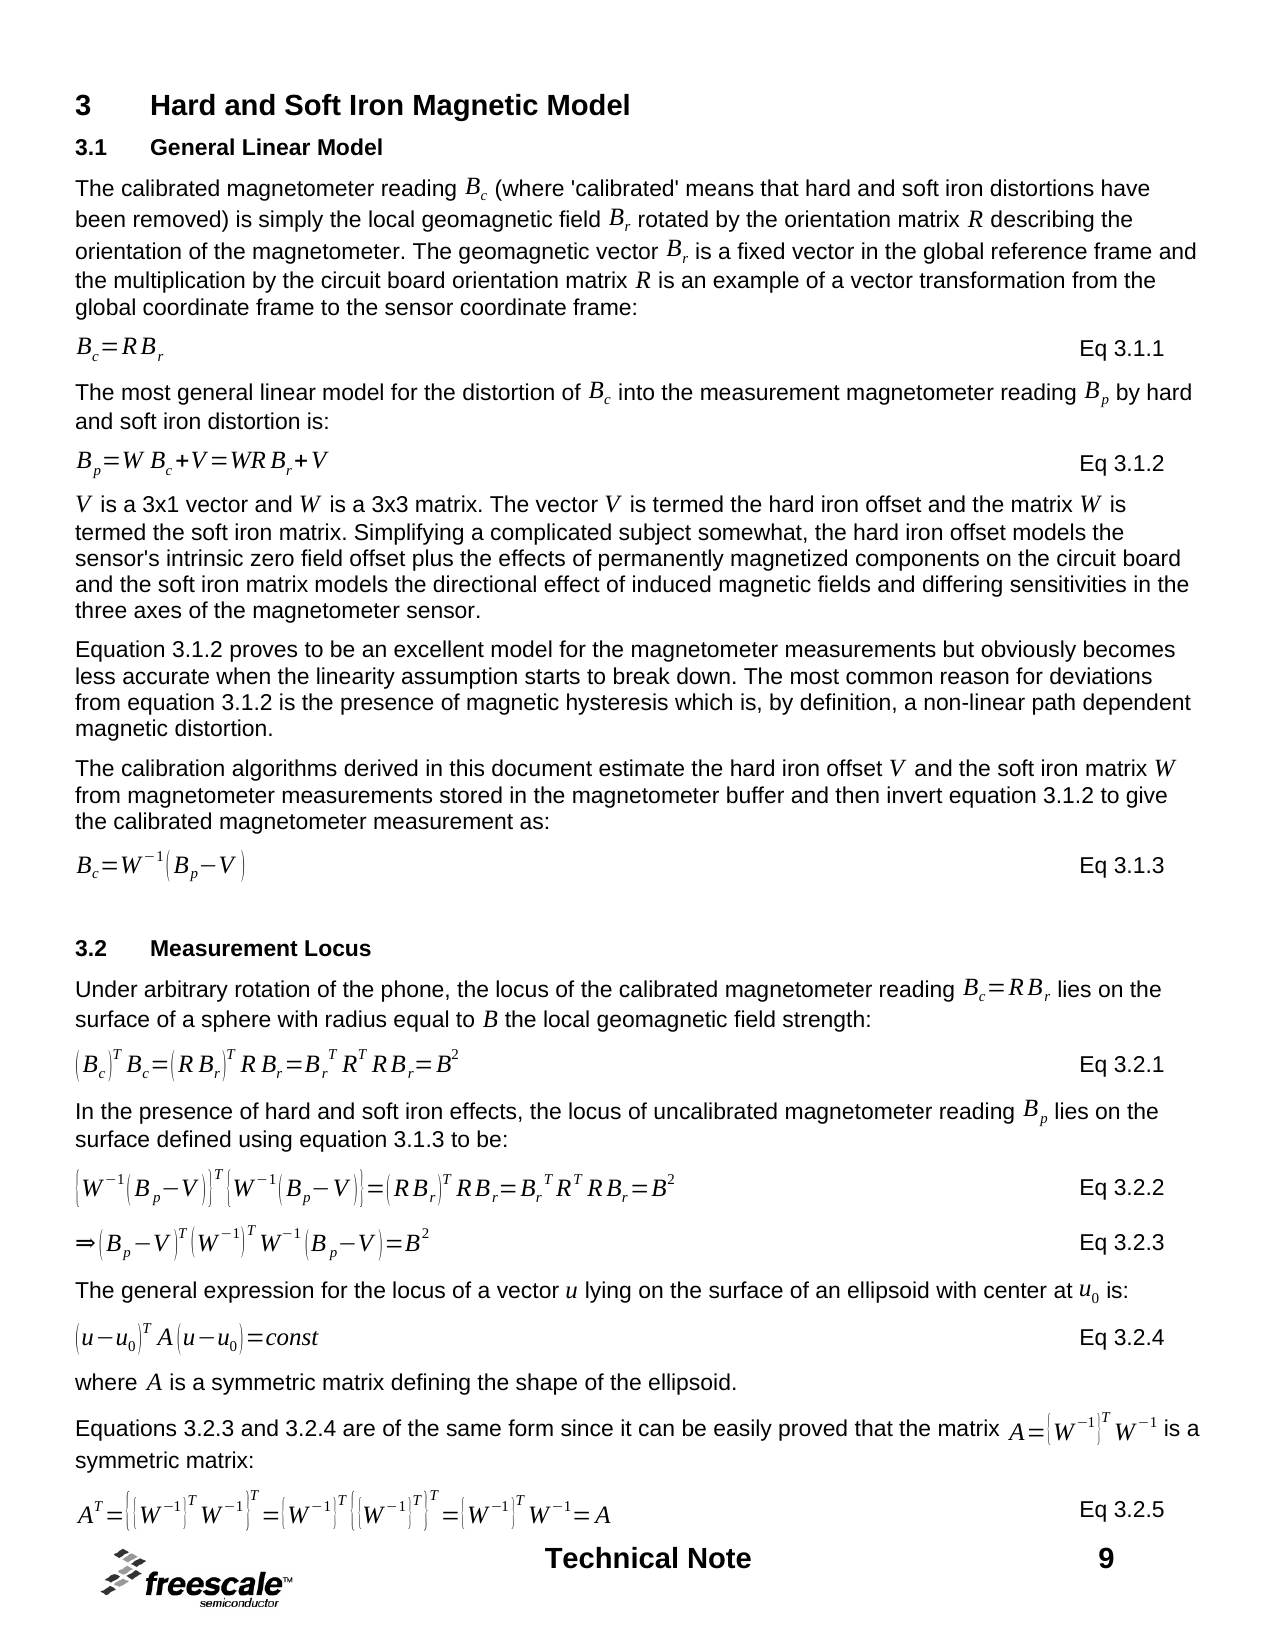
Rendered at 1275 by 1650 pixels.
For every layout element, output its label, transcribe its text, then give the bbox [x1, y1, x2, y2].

subtitle Hard and Soft Iron Magnetic Model [75, 87, 1200, 121]
text Eq 3.2.4 [75, 1319, 1200, 1356]
text In the presence of hard and soft iron effects, the locus of uncalibrated magnetometer reading lies on the surface defined using equation 3.1.3 to be: [75, 1095, 1200, 1153]
text Eq 3.2.1 [75, 1045, 1200, 1083]
text is a 3x1 vector and is a 3x3 matrix. The vector is termed the hard iron offset and the matrix is termed the soft iron matrix. Simplifying a complicated subject somewhat, the hard iron offset models the sensor's intrinsic zero field offset plus the effects of permanently magnetized components on the circuit board and the soft iron matrix models the directional effect of induced magnetic fields and differing sensitivities in the three axes of the magnetometer sensor. [75, 491, 1200, 624]
text Eq 3.1.1 [75, 333, 1200, 364]
text The calibrated magnetometer reading (where 'calibrated' means that hard and soft iron distortions have been removed) is simply the local geomagnetic field rotated by the orientation matrix describing the orientation of the magnetometer. The geomagnetic vector is a fixed vector in the global reference frame and the multiplication by the circuit board orientation matrix is an example of a vector transformation from the global coordinate frame to the sensor coordinate frame: [75, 172, 1200, 320]
subtitle General Linear Model [75, 133, 1200, 160]
text Eq 3.1.2 [75, 447, 1200, 478]
text Eq 3.1.3 [75, 847, 1200, 884]
text The most general linear model for the distortion of into the measurement magnetometer reading by hard and soft iron distortion is: [75, 377, 1200, 434]
text where is a symmetric matrix defining the shape of the ellipsoid. [75, 1369, 1200, 1396]
text The calibration algorithms derived in this document estimate the hard iron offset and the soft iron matrix from magnetometer measurements stored in the magnetometer buffer and then invert equation 3.1.2 to give the calibrated magnetometer measurement as: [75, 754, 1200, 834]
text Eq 3.2.3 [75, 1222, 1200, 1262]
picture [90, 1538, 297, 1614]
text The general expression for the locus of a vector lying on the surface of an ellipsoid with center at is: [75, 1275, 1200, 1306]
subtitle Measurement Locus [75, 935, 1200, 961]
text Eq 3.2.2 [75, 1165, 1200, 1209]
text Equation 3.1.2 proves to be an excellent model for the magnetometer measurements but obviously becomes less accurate when the linearity assumption starts to break down. The most common reason for deviations from equation 3.1.2 is the presence of magnetic hysteresis which is, by definition, a non-linear path dependent magnetic distortion. [75, 636, 1200, 742]
text Under arbitrary rotation of the phone, the locus of the calibrated magnetometer reading lies on the surface of a sphere with radius equal to the local geomagnetic field strength: [75, 974, 1200, 1033]
text Eq 3.2.5 [75, 1486, 1200, 1532]
text Equations 3.2.3 and 3.2.4 are of the same form since it can be easily proved that the matrix is a symmetric matrix: [75, 1409, 1200, 1473]
